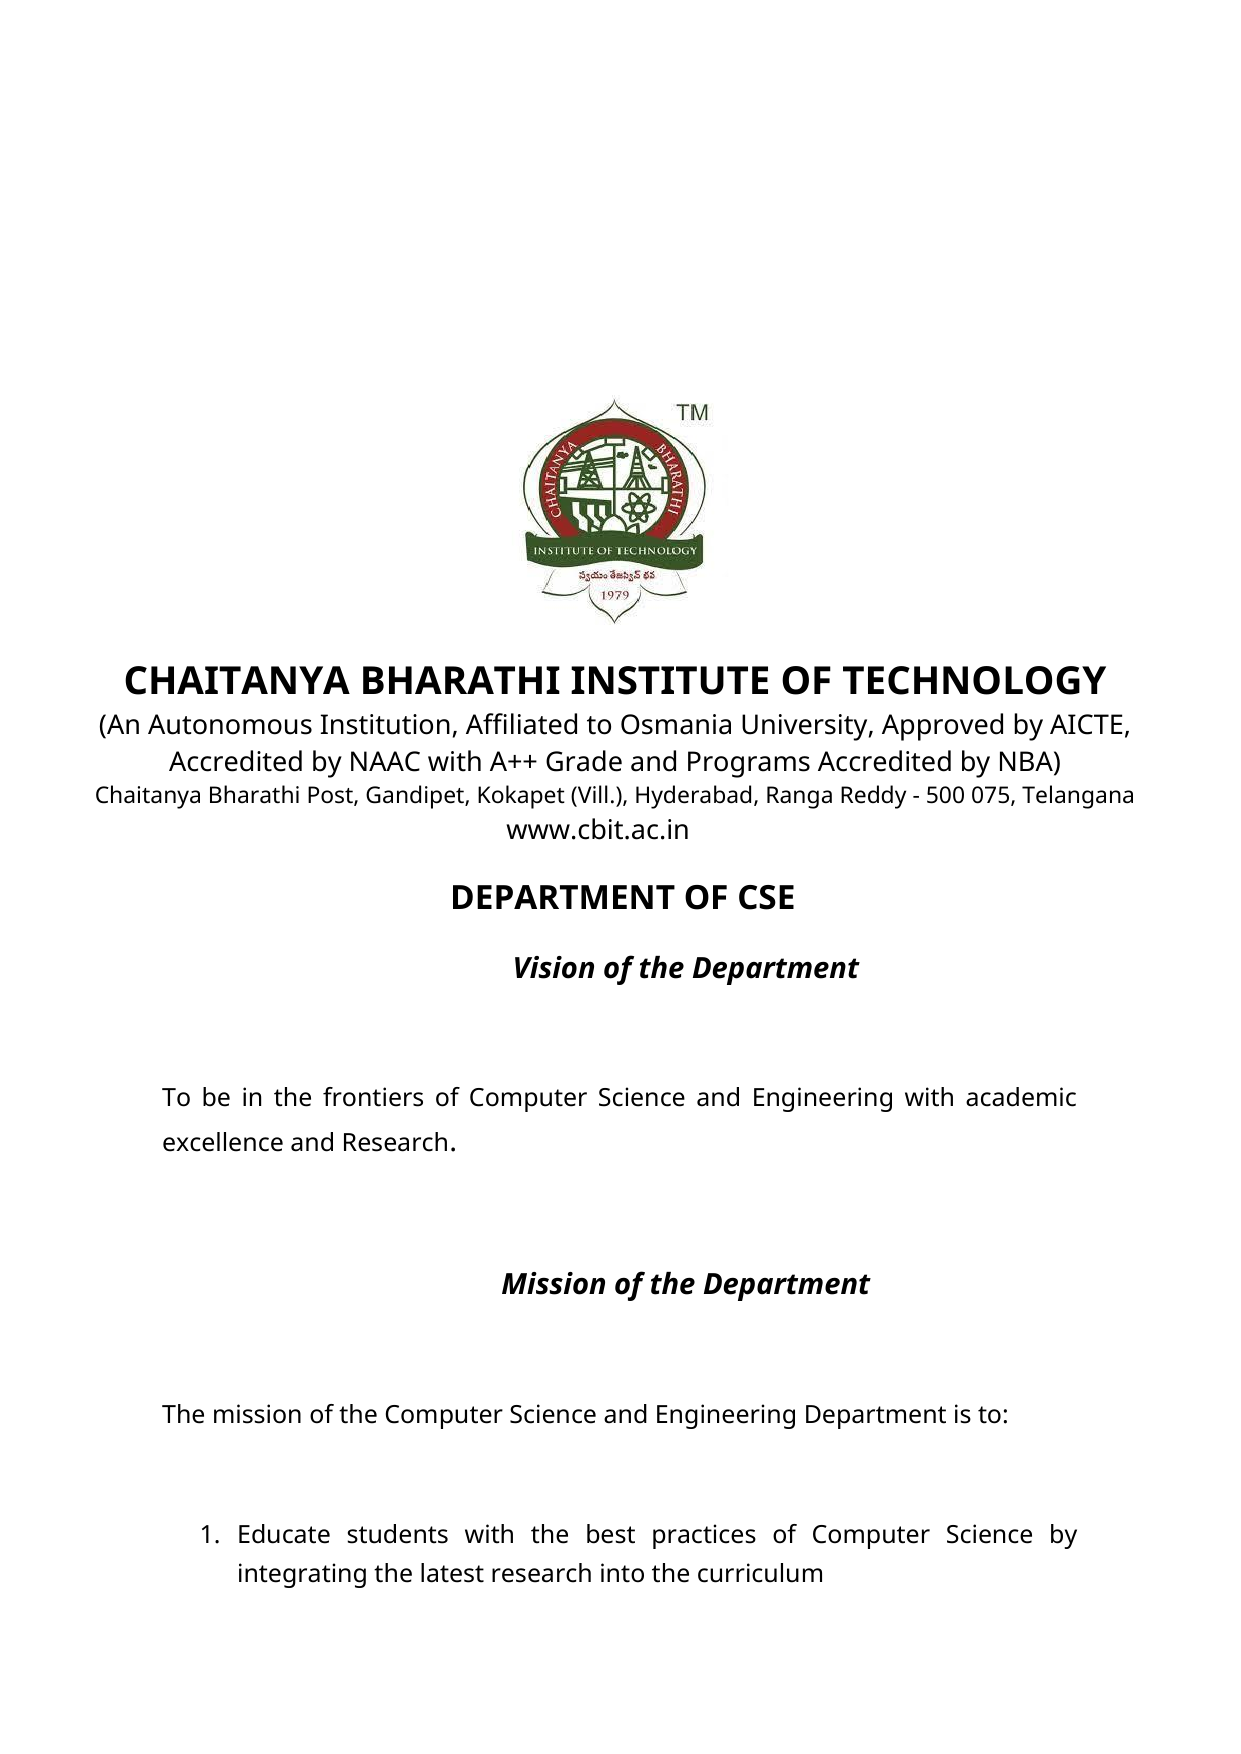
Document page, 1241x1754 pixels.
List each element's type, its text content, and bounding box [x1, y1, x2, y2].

text DEPARTMENT OF CSE [345, 874, 1090, 919]
text (An Autonomous Institution, Affiliated to Osmania University, Approved by AICTE, [76, 706, 1154, 742]
text www.cbit.ac.in [106, 811, 1090, 847]
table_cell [151, 1264, 1090, 1614]
text CHAITANYA BHARATHI INSTITUTE OF TECHNOLOGY [76, 653, 1154, 706]
picture [511, 388, 729, 628]
table_header Vision of the Department To be in the frontiers of Computer Science and Engineering with academic excellence and Research. [151, 947, 1090, 1263]
text Chaitanya Bharathi Post, Gandipet, Kokapet (Vill.), Hyderabad, Ranga Reddy - 500 075, Telangana [76, 779, 1154, 811]
text Accredited by NAAC with A++ Grade and Programs Accredited by NBA) [76, 742, 1154, 779]
